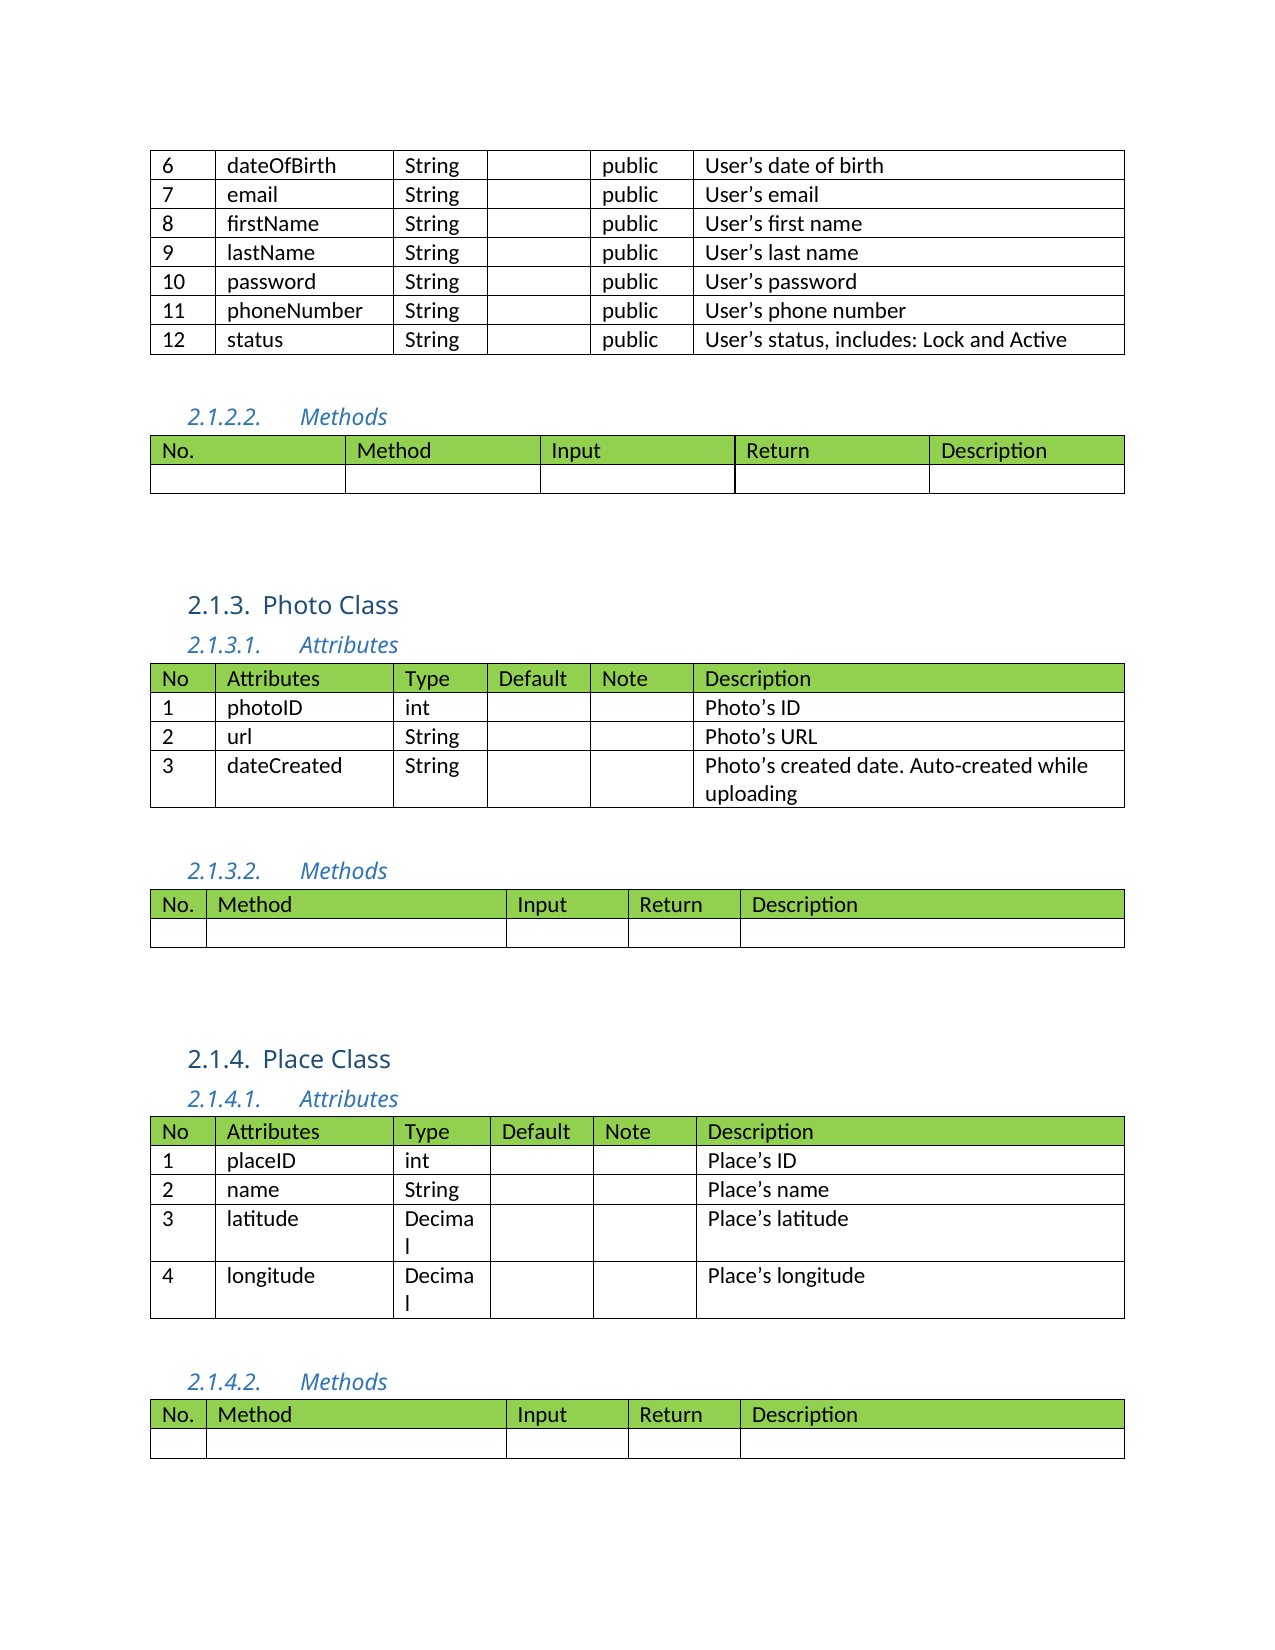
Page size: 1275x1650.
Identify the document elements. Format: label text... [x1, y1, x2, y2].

table_cell Place’s ID [697, 1146, 1124, 1174]
table_header Method [346, 436, 540, 464]
table_header Attributes [216, 664, 393, 692]
table_cell Decimal [394, 1205, 490, 1261]
table_cell [491, 1205, 593, 1261]
table_cell User’s first name [694, 209, 1124, 237]
table_cell dateOfBirth [216, 151, 393, 179]
table_cell public [591, 209, 693, 237]
table_cell User’s email [694, 180, 1124, 208]
table_cell [488, 693, 590, 721]
table_cell [151, 151, 215, 179]
table_cell [488, 325, 590, 353]
table_cell [151, 465, 345, 493]
table_header Return [629, 1400, 740, 1428]
table_cell Place’s latitude [697, 1205, 1124, 1261]
table_cell [151, 1146, 215, 1174]
table_cell public [591, 151, 693, 179]
table_cell String [394, 267, 487, 295]
subtitle Attributes [187, 629, 1125, 660]
table_cell public [591, 325, 693, 353]
table_cell public [591, 296, 693, 324]
table_cell [151, 919, 206, 947]
table_cell [488, 722, 590, 750]
table_cell Decimal [394, 1262, 490, 1318]
table_cell [591, 722, 693, 750]
table_cell [491, 1146, 593, 1174]
table_cell photoID [216, 693, 393, 721]
table_cell [594, 1262, 696, 1318]
table_cell name [216, 1175, 393, 1203]
table_cell int [394, 1146, 490, 1174]
table_cell [151, 267, 215, 295]
subtitle Methods [187, 855, 1125, 886]
table_cell int [394, 693, 487, 721]
table_header No. [151, 436, 345, 464]
table_header Input [507, 1400, 628, 1428]
table_header Note [591, 664, 693, 692]
table_cell [151, 1429, 206, 1457]
table_header Note [594, 1117, 696, 1145]
table_header Return [629, 890, 740, 918]
table_cell [151, 209, 215, 237]
table_header Type [394, 664, 487, 692]
table_cell [591, 751, 693, 807]
table_cell User’s password [694, 267, 1124, 295]
table_cell [488, 296, 590, 324]
table_cell [930, 465, 1124, 493]
table_header No. [151, 890, 206, 918]
table_cell latitude [216, 1205, 393, 1261]
table_cell [151, 693, 215, 721]
table_cell [507, 919, 628, 947]
table_cell String [394, 1175, 490, 1203]
table_cell [151, 1175, 215, 1203]
table_cell String [394, 325, 487, 353]
table_cell url [216, 722, 393, 750]
table_cell String [394, 209, 487, 237]
table_header Input [507, 890, 628, 918]
table_header Method [207, 1400, 506, 1428]
subtitle Attributes [187, 1082, 1125, 1114]
table_cell placeID [216, 1146, 393, 1174]
table_cell phoneNumber [216, 296, 393, 324]
table_cell public [591, 267, 693, 295]
table_cell User’s last name [694, 238, 1124, 266]
table_cell [151, 238, 215, 266]
table_cell [507, 1429, 628, 1457]
table_cell [594, 1205, 696, 1261]
table_header Attributes [216, 1117, 393, 1145]
table_cell [346, 465, 540, 493]
table_cell public [591, 238, 693, 266]
table_cell String [394, 296, 487, 324]
table_cell [151, 751, 215, 807]
table_cell String [394, 151, 487, 179]
table_cell String [394, 238, 487, 266]
subtitle Methods [187, 401, 1125, 433]
table_cell public [591, 180, 693, 208]
table_cell [488, 180, 590, 208]
table_cell [151, 722, 215, 750]
table_cell User’s phone number [694, 296, 1124, 324]
table_cell [541, 465, 734, 493]
table_cell [151, 1205, 215, 1261]
table_cell lastName [216, 238, 393, 266]
table_cell Photo’s created date. Auto-created while uploading [694, 751, 1124, 807]
table_header Description [697, 1117, 1124, 1145]
table_cell [488, 751, 590, 807]
table_cell [151, 325, 215, 353]
table_cell email [216, 180, 393, 208]
table_cell [594, 1146, 696, 1174]
table_cell [741, 1429, 1124, 1457]
table_cell [591, 693, 693, 721]
subtitle Photo Class [187, 588, 1125, 622]
subtitle Methods [187, 1366, 1125, 1397]
table_cell User’s status, includes: Lock and Active [694, 325, 1124, 353]
table_cell [207, 919, 506, 947]
table_cell longitude [216, 1262, 393, 1318]
table_cell Place’s longitude [697, 1262, 1124, 1318]
table_cell User’s date of birth [694, 151, 1124, 179]
table_header No. [151, 1400, 206, 1428]
table_cell [736, 465, 929, 493]
table_cell [491, 1262, 593, 1318]
table_header Return [736, 436, 929, 464]
table_header Description [694, 664, 1124, 692]
table_cell [741, 919, 1124, 947]
table_header Type [394, 1117, 490, 1145]
table_header Description [930, 436, 1124, 464]
table_header Description [741, 890, 1124, 918]
table_cell [488, 151, 590, 179]
table_header Default [488, 664, 590, 692]
table_header Description [741, 1400, 1124, 1428]
table_cell Place’s name [697, 1175, 1124, 1203]
table_cell [151, 1262, 215, 1318]
table_cell [491, 1175, 593, 1203]
table_cell String [394, 180, 487, 208]
table_header No [151, 664, 215, 692]
table_cell dateCreated [216, 751, 393, 807]
table_header Input [541, 436, 734, 464]
table_cell status [216, 325, 393, 353]
table_cell [488, 209, 590, 237]
table_cell [488, 267, 590, 295]
subtitle Place Class [187, 1042, 1125, 1076]
table_cell firstName [216, 209, 393, 237]
table_cell [488, 238, 590, 266]
table_cell [629, 1429, 740, 1457]
table_cell String [394, 751, 487, 807]
table_header Default [491, 1117, 593, 1145]
table_cell [207, 1429, 506, 1457]
table_cell Photo’s ID [694, 693, 1124, 721]
table_cell String [394, 722, 487, 750]
table_cell [151, 296, 215, 324]
table_cell [594, 1175, 696, 1203]
table_cell Photo’s URL [694, 722, 1124, 750]
table_cell [151, 180, 215, 208]
table_header No [151, 1117, 215, 1145]
table_cell [629, 919, 740, 947]
table_header Method [207, 890, 506, 918]
table_cell password [216, 267, 393, 295]
